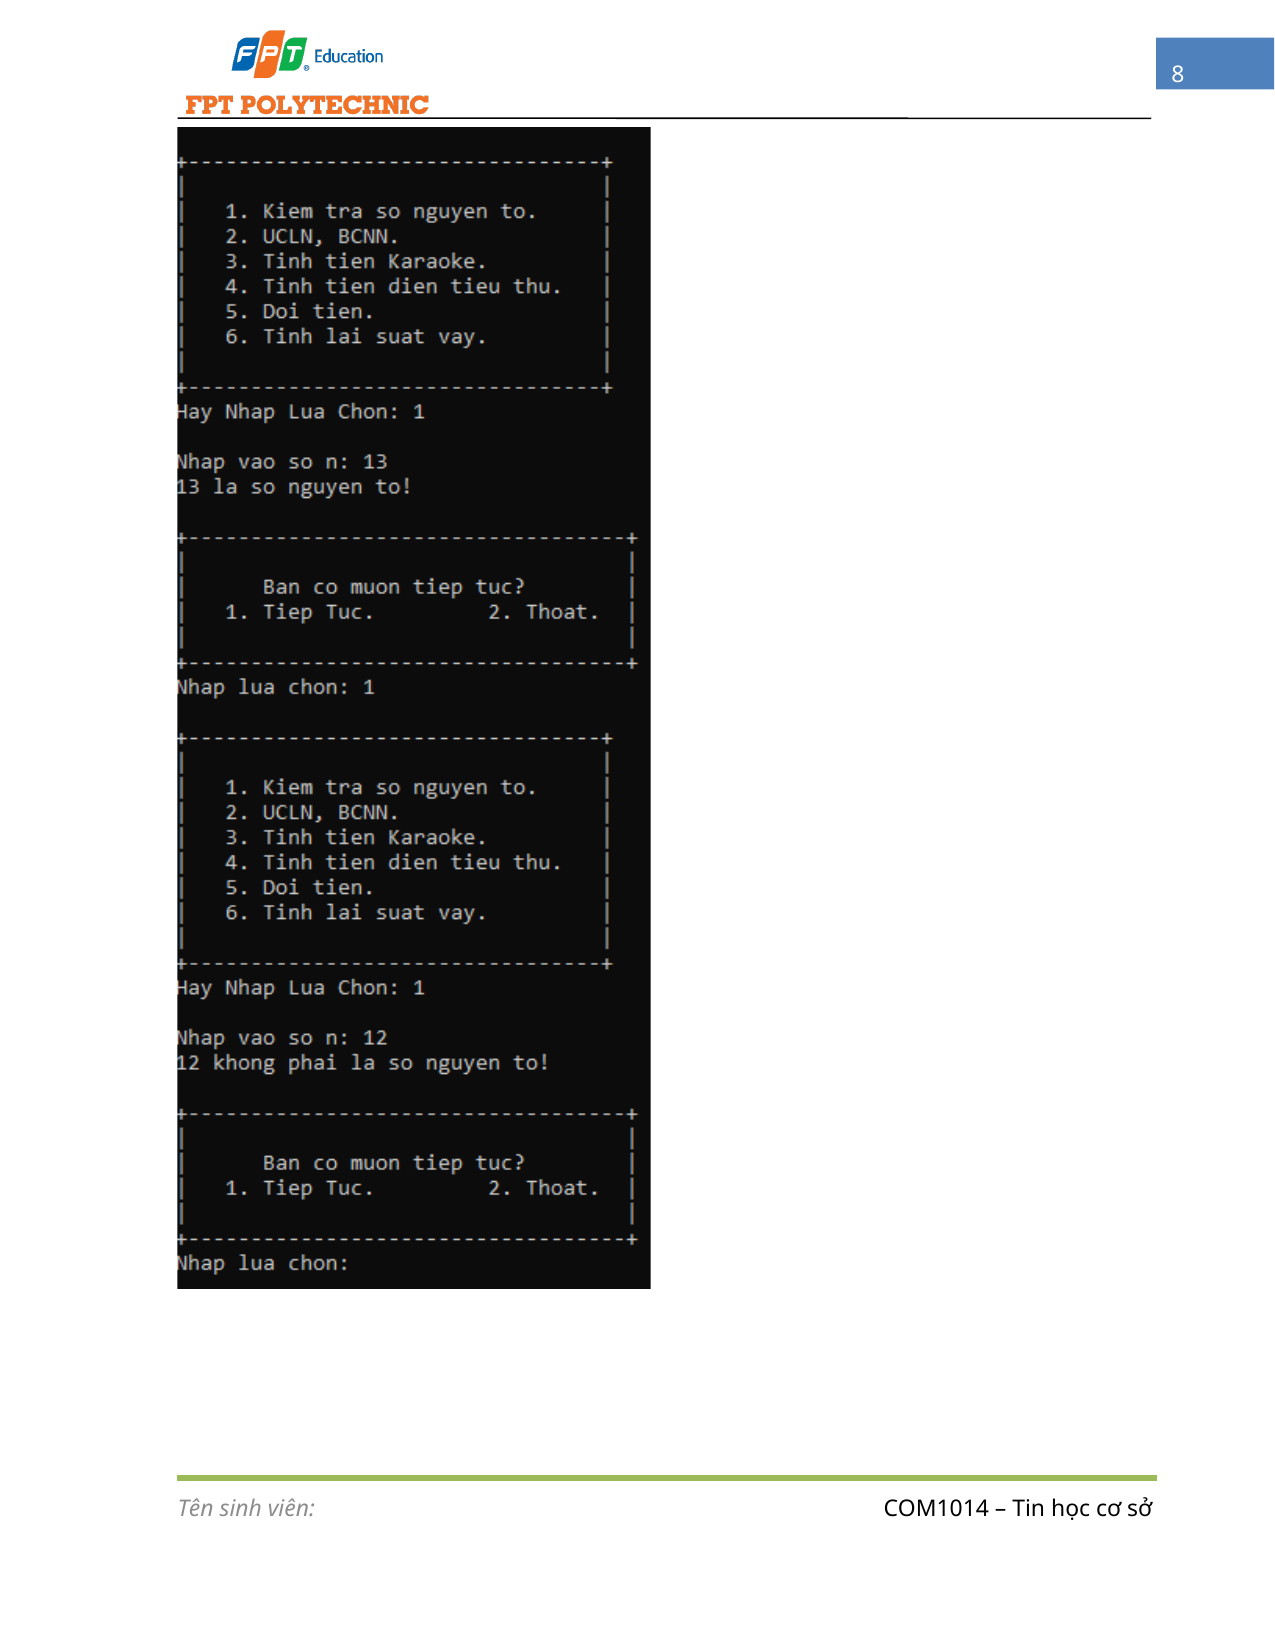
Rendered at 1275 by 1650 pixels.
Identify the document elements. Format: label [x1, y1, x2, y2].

picture [177, 127, 651, 1289]
picture [177, 22, 437, 122]
